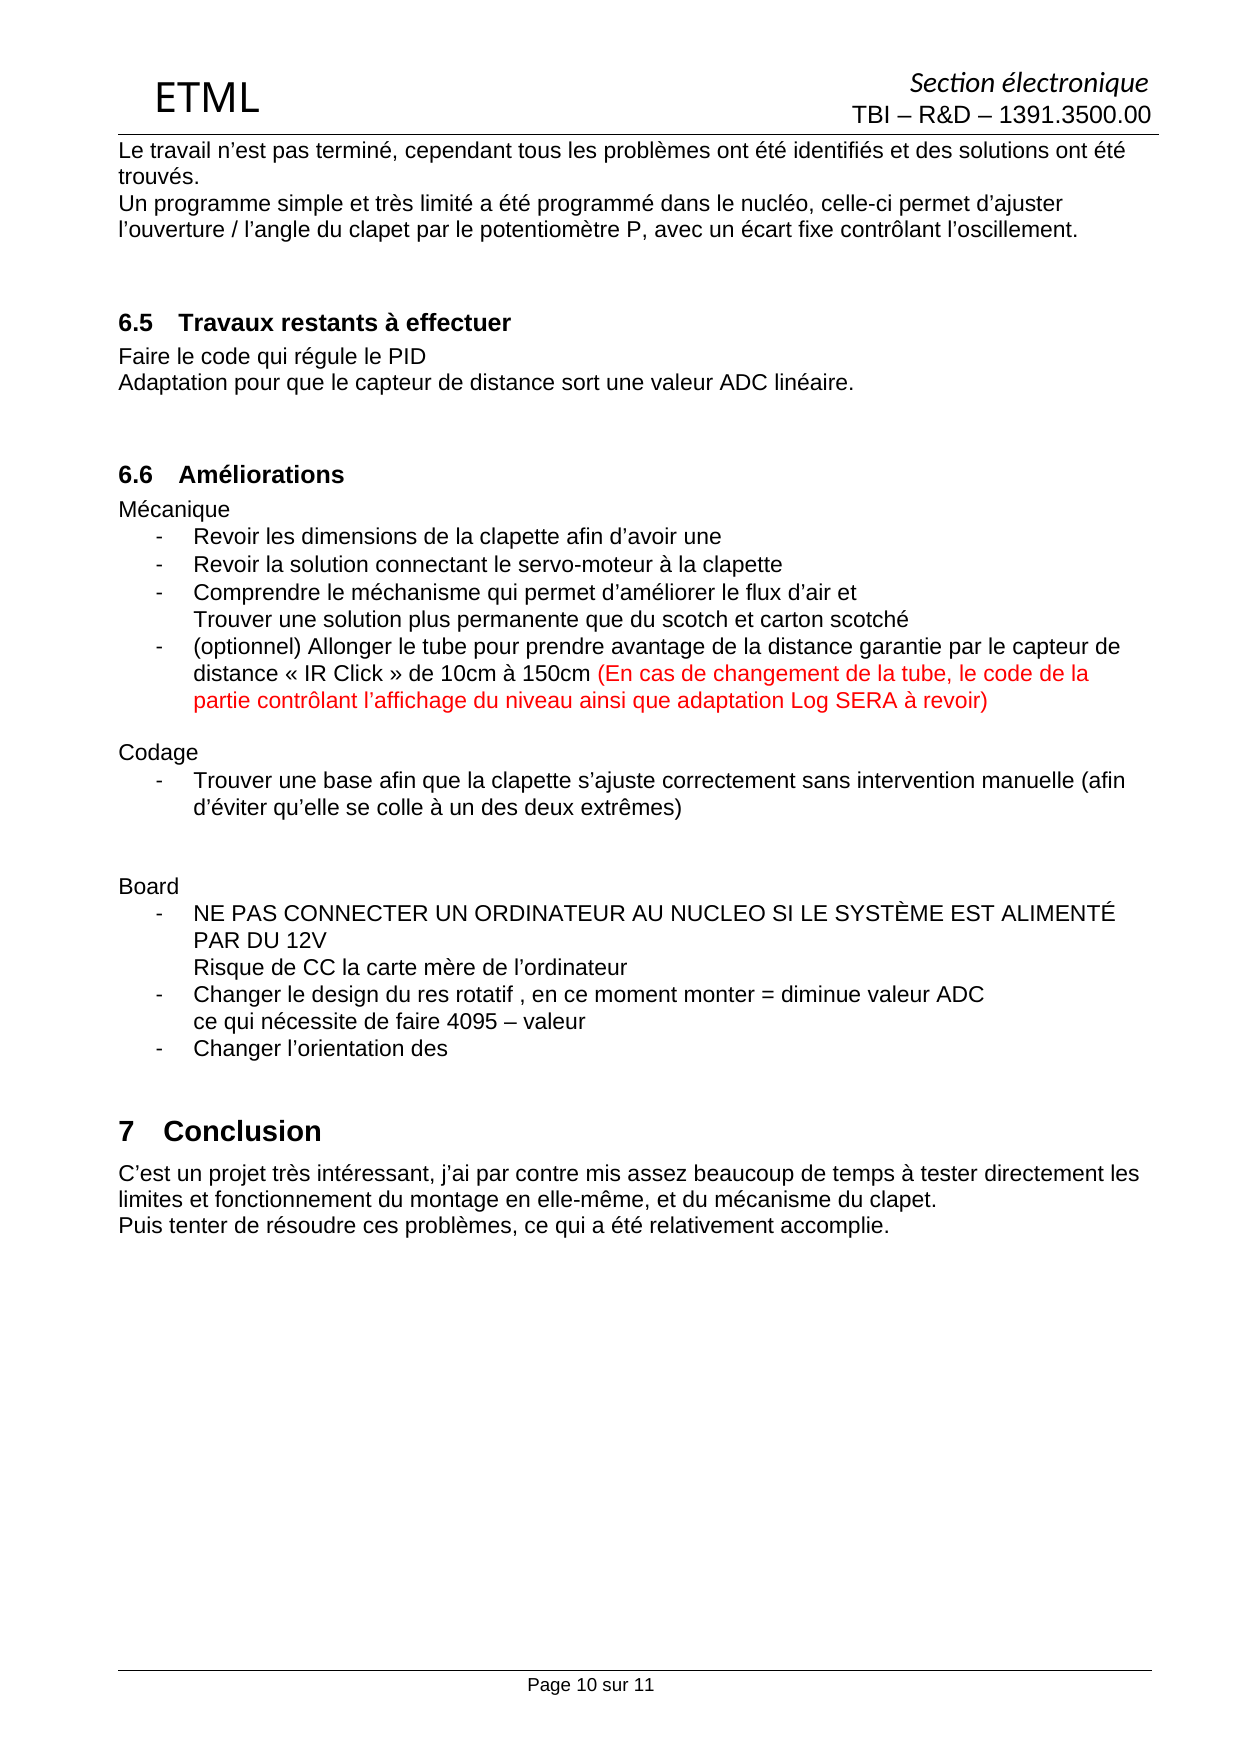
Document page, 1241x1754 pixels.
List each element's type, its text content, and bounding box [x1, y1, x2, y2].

list Revoir les dimensions de la clapette afin d’avoir une [156, 522, 1152, 550]
subtitle Conclusion [118, 1114, 1152, 1147]
text Adaptation pour que le capteur de distance sort une valeur ADC linéaire. [118, 369, 1152, 395]
text Mécanique [118, 496, 1152, 522]
list NE PAS CONNECTER UN ORDINATEUR AU NUCLEO SI LE SYSTÈME EST ALIMENTÉ PAR DU 12V Risque de CC la carte mère de l’ordinateur [156, 899, 1152, 980]
list (optionnel) Allonger le tube pour prendre avantage de la distance garantie par le capteur de distance « IR Click » de 10cm à 150cm (En cas de changement de la tube, le code de la partie contrôlant l’affichage du niveau ainsi que adaptation Log SERA à revoir) [156, 632, 1152, 713]
text Codage [118, 739, 1152, 766]
text C’est un projet très intéressant, j’ai par contre mis assez beaucoup de temps à tester directement les limites et fonctionnement du montage en elle-même, et du mécanisme du clapet. Puis tenter de résoudre ces problèmes, ce qui a été relativement accomplie. [118, 1160, 1152, 1239]
text Faire le code qui régule le PID [118, 343, 1152, 369]
list Trouver une base afin que la clapette s’ajuste correctement sans intervention manuelle (afin d’éviter qu’elle se colle à un des deux extrêmes) [156, 766, 1152, 820]
list Changer le design du res rotatif , en ce moment monter = diminue valeur ADC ce qui nécessite de faire 4095 – valeur [156, 980, 1152, 1034]
subtitle Améliorations [118, 461, 1152, 489]
subtitle Travaux restants à effectuer [118, 308, 1152, 336]
text Le travail n’est pas terminé, cependant tous les problèmes ont été identifiés et des solutions ont été trouvés. [118, 137, 1152, 190]
list Revoir la solution connectant le servo-moteur à la clapette [156, 550, 1152, 578]
text Board [118, 873, 1152, 899]
list Changer l’orientation des [156, 1034, 1152, 1062]
text Un programme simple et très limité a été programmé dans le nucléo, celle-ci permet d’ajuster l’ouverture / l’angle du clapet par le potentiomètre P, avec un écart fixe contrôlant l’oscillement. [118, 190, 1152, 242]
list Comprendre le méchanisme qui permet d’améliorer le flux d’air et Trouver une solution plus permanente que du scotch et carton scotché [156, 578, 1152, 632]
